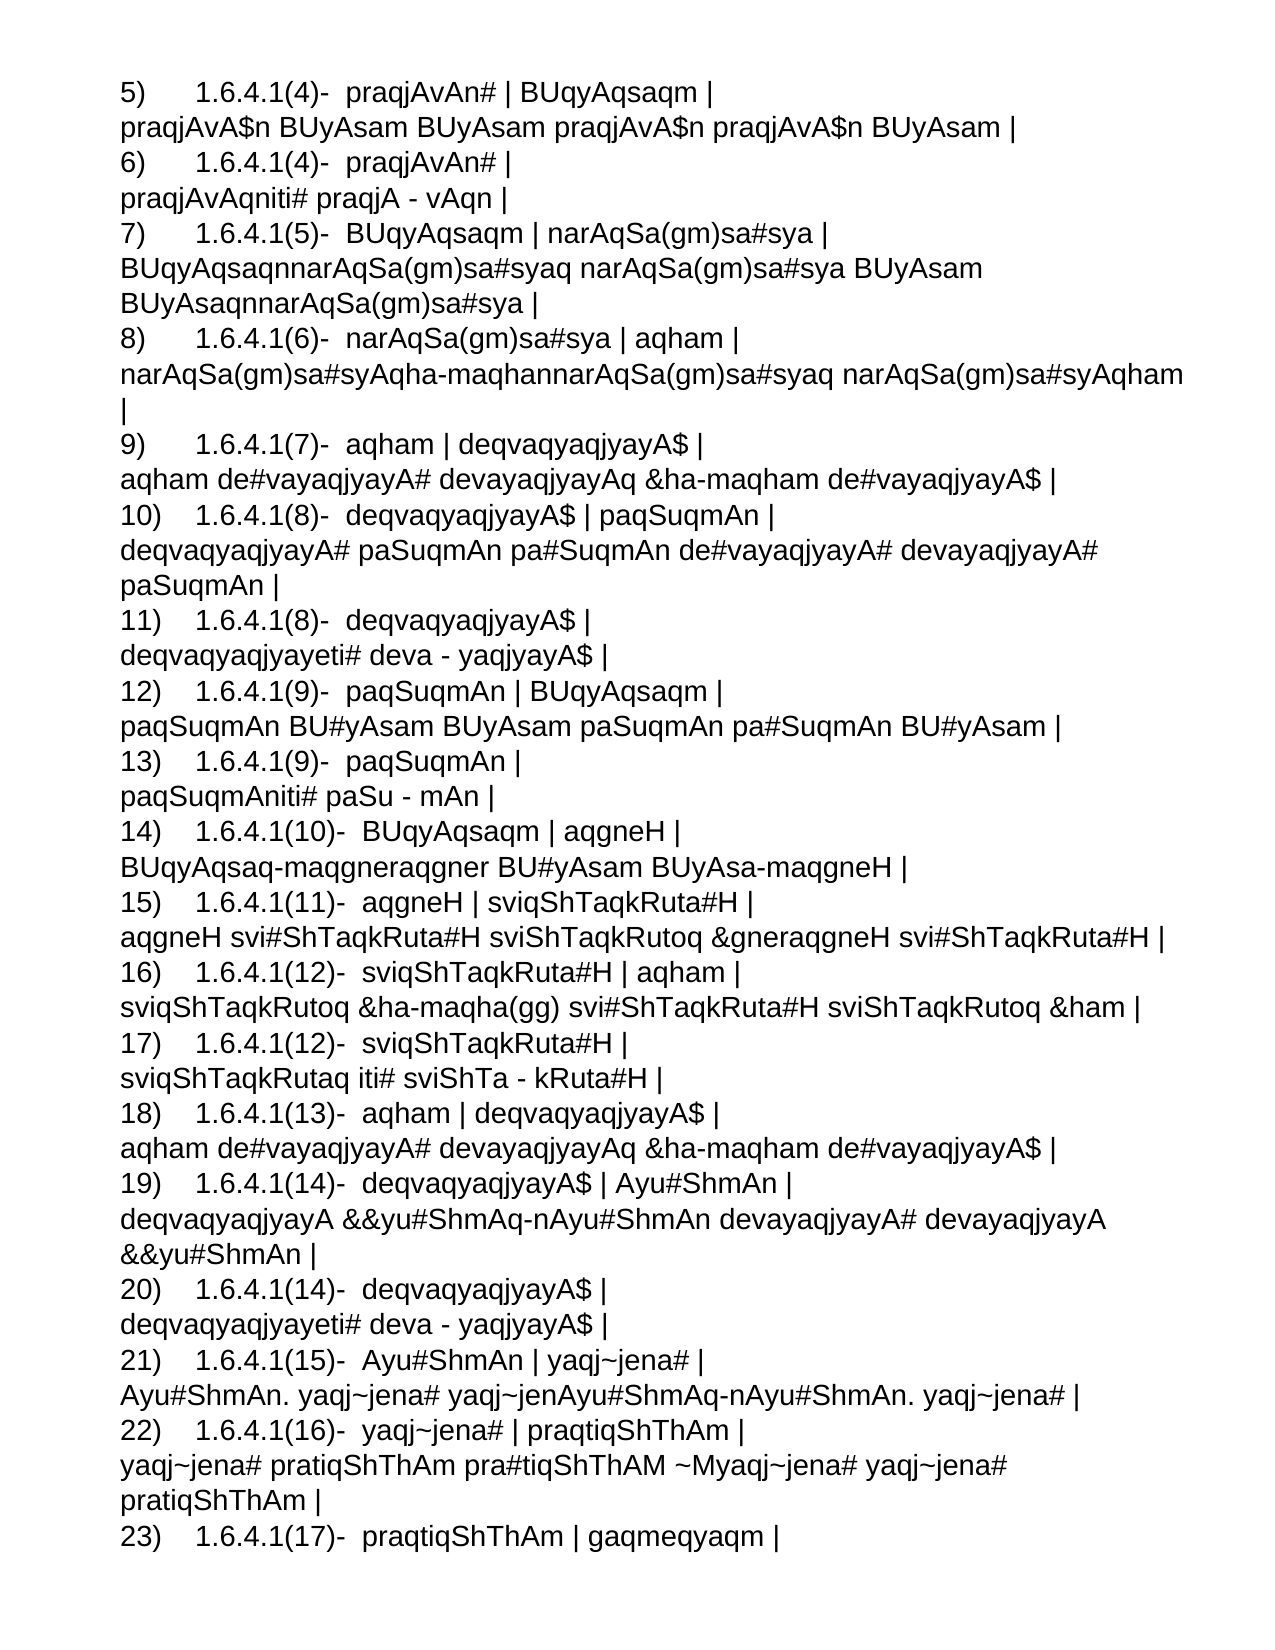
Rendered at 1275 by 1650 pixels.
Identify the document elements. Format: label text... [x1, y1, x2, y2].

text aqham de#vayaqjyayA# devayaqjyayAq &ha-maqham de#vayaqjyayA$ | [120, 462, 1200, 496]
text 21) 1.6.4.1(15)- Ayu#ShmAn | yaqj~jena# | [120, 1342, 1200, 1376]
text 23) 1.6.4.1(17)- praqtiqShThAm | gaqmeqyaqm | [120, 1518, 1200, 1552]
text 16) 1.6.4.1(12)- sviqShTaqkRuta#H | aqham | [120, 955, 1200, 989]
text deqvaqyaqjyayA# paSuqmAn pa#SuqmAn de#vayaqjyayA# devayaqjyayA# paSuqmAn | [120, 533, 1200, 601]
text 12) 1.6.4.1(9)- paqSuqmAn | BUqyAqsaqm | [120, 673, 1200, 707]
text Ayu#ShmAn. yaqj~jena# yaqj~jenAyu#ShmAq-nAyu#ShmAn. yaqj~jena# | [120, 1378, 1200, 1411]
text narAqSa(gm)sa#syAqha-maqhannarAqSa(gm)sa#syaq narAqSa(gm)sa#syAqham | [120, 357, 1200, 425]
text 10) 1.6.4.1(8)- deqvaqyaqjyayA$ | paqSuqmAn | [120, 497, 1200, 531]
text 7) 1.6.4.1(5)- BUqyAqsaqm | narAqSa(gm)sa#sya | [120, 216, 1200, 249]
text 5) 1.6.4.1(4)- praqjAvAn# | BUqyAqsaqm | [120, 75, 1200, 108]
text 13) 1.6.4.1(9)- paqSuqmAn | [120, 744, 1200, 777]
text yaqj~jena# pratiqShThAm pra#tiqShThAM ~Myaqj~jena# yaqj~jena# pratiqShThAm | [120, 1448, 1200, 1517]
text aqham de#vayaqjyayA# devayaqjyayAq &ha-maqham de#vayaqjyayA$ | [120, 1131, 1200, 1165]
text 20) 1.6.4.1(14)- deqvaqyaqjyayA$ | [120, 1272, 1200, 1306]
text deqvaqyaqjyayeti# deva - yaqjyayA$ | [120, 638, 1200, 672]
text sviqShTaqkRutaq iti# sviShTa - kRuta#H | [120, 1061, 1200, 1094]
text deqvaqyaqjyayA &&yu#ShmAq-nAyu#ShmAn devayaqjyayA# devayaqjyayA &&yu#ShmAn | [120, 1202, 1200, 1270]
text 22) 1.6.4.1(16)- yaqj~jena# | praqtiqShThAm | [120, 1413, 1200, 1446]
text praqjAvA$n BUyAsam BUyAsam praqjAvA$n praqjAvA$n BUyAsam | [120, 110, 1200, 144]
text 6) 1.6.4.1(4)- praqjAvAn# | [120, 145, 1200, 179]
text 15) 1.6.4.1(11)- aqgneH | sviqShTaqkRuta#H | [120, 885, 1200, 918]
text 17) 1.6.4.1(12)- sviqShTaqkRuta#H | [120, 1026, 1200, 1059]
text BUqyAqsaq-maqgneraqgner BU#yAsam BUyAsa-maqgneH | [120, 849, 1200, 883]
text sviqShTaqkRutoq &ha-maqha(gg) svi#ShTaqkRuta#H sviShTaqkRutoq &ham | [120, 990, 1200, 1024]
text deqvaqyaqjyayeti# deva - yaqjyayA$ | [120, 1307, 1200, 1341]
text paqSuqmAniti# paSu - mAn | [120, 779, 1200, 813]
text 11) 1.6.4.1(8)- deqvaqyaqjyayA$ | [120, 603, 1200, 637]
text 8) 1.6.4.1(6)- narAqSa(gm)sa#sya | aqham | [120, 321, 1200, 355]
text paqSuqmAn BU#yAsam BUyAsam paSuqmAn pa#SuqmAn BU#yAsam | [120, 709, 1200, 742]
text BUqyAqsaqnnarAqSa(gm)sa#syaq narAqSa(gm)sa#sya BUyAsam BUyAsaqnnarAqSa(gm)sa#sya | [120, 251, 1200, 320]
text 9) 1.6.4.1(7)- aqham | deqvaqyaqjyayA$ | [120, 427, 1200, 461]
text 18) 1.6.4.1(13)- aqham | deqvaqyaqjyayA$ | [120, 1096, 1200, 1129]
text praqjAvAqniti# praqjA - vAqn | [120, 181, 1200, 214]
text 14) 1.6.4.1(10)- BUqyAqsaqm | aqgneH | [120, 814, 1200, 848]
text 19) 1.6.4.1(14)- deqvaqyaqjyayA$ | Ayu#ShmAn | [120, 1166, 1200, 1200]
text aqgneH svi#ShTaqkRuta#H sviShTaqkRutoq &gneraqgneH svi#ShTaqkRuta#H | [120, 920, 1200, 953]
